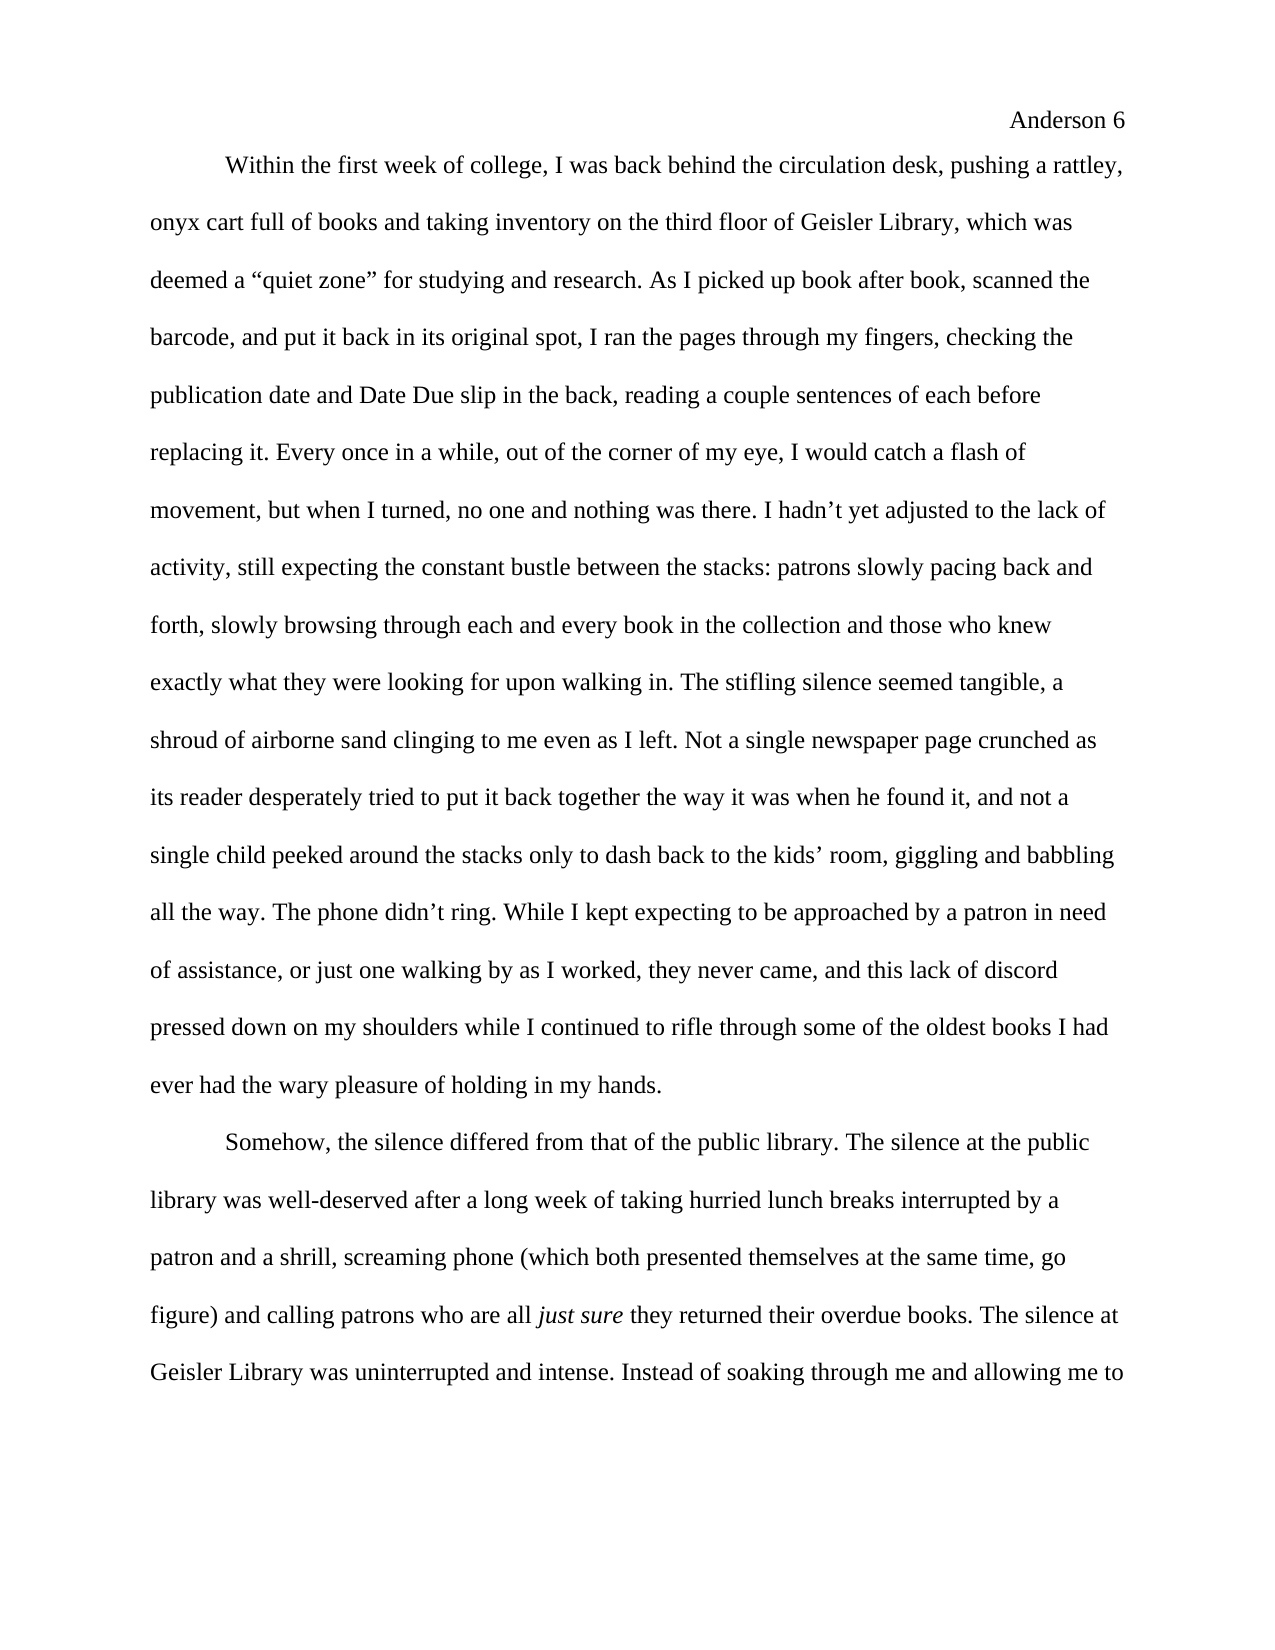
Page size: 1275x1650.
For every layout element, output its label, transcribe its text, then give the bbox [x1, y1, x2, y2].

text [150, 1127, 1125, 1386]
text Within the first week of college, I was back behind the circulation desk, pushing a rattley, onyx cart full of books and taking inventory on the third floor of Geisler Library, which was deemed a “quiet zone” for studying and research. As I picked up book after book, scanned the barcode, and put it back in its original spot, I ran the pages through my fingers, checking the publication date and Date Due slip in the back, reading a couple sentences of each before replacing it. Every once in a while, out of the corner of my eye, I would catch a flash of movement, but when I turned, no one and nothing was there. I hadn’t yet adjusted to the lack of activity, still expecting the constant bustle between the stacks: patrons slowly pacing back and forth, slowly browsing through each and every book in the collection and those who knew exactly what they were looking for upon walking in. The stifling silence seemed tangible, a shroud of airborne sand clinging to me even as I left. Not a single newspaper page crunched as its reader desperately tried to put it back together the way it was when he found it, and not a single child peeked around the stacks only to dash back to the kids’ room, giggling and babbling all the way. The phone didn’t ring. While I kept expecting to be approached by a patron in need of assistance, or just one walking by as I worked, they never came, and this lack of discord pressed down on my shoulders while I continued to rifle through some of the oldest books I had ever had the wary pleasure of holding in my hands. [150, 150, 1125, 1099]
